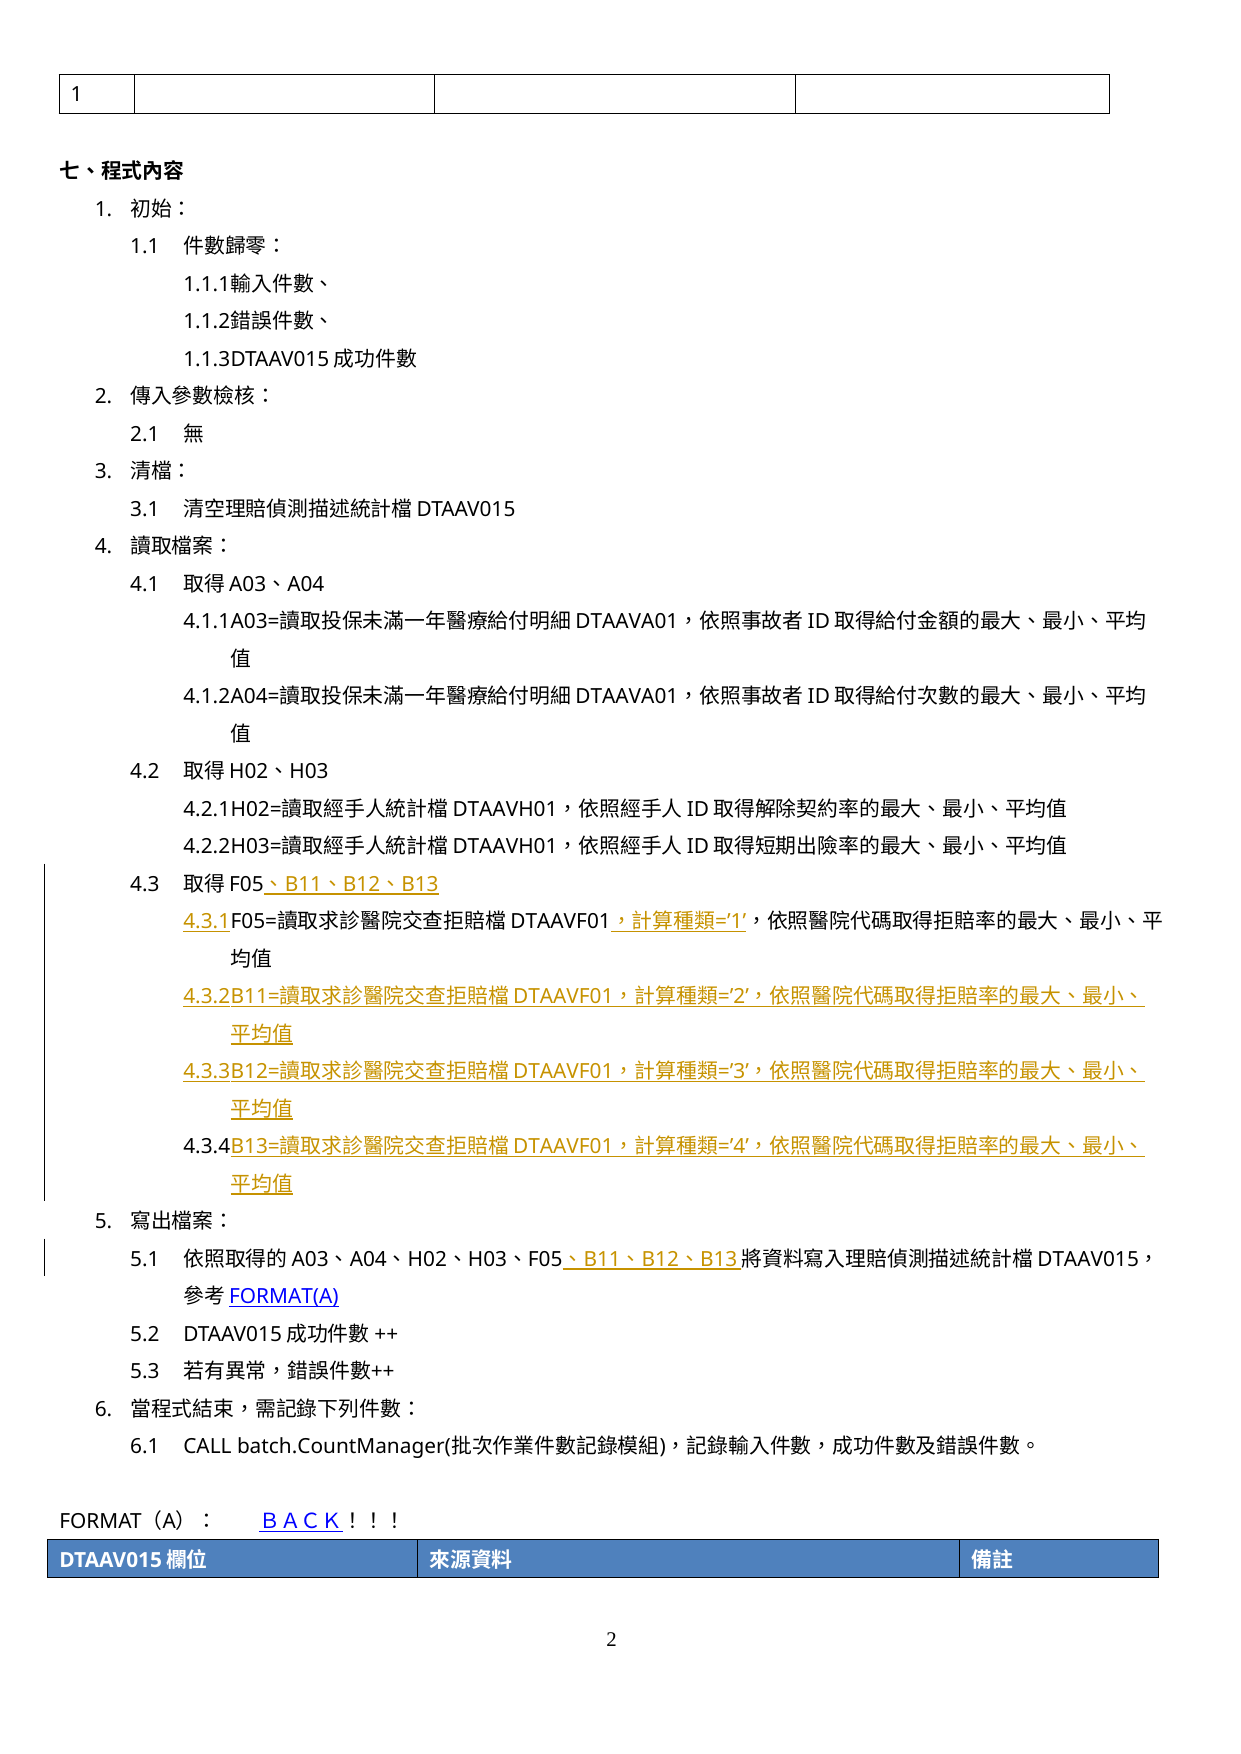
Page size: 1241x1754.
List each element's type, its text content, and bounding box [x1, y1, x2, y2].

list 當程式結束，需記錄下列件數： [94, 1389, 1163, 1426]
list F05=讀取求診醫院交查拒賠檔DTAAVF01，依照醫院代碼取得拒賠率的最大、最小、平均值 [183, 901, 1163, 976]
table_cell [135, 75, 434, 113]
text FORMAT（A）： ＢＡＣＫ！！！ [59, 1501, 1163, 1539]
list 初始： [94, 189, 1163, 226]
list 件數歸零： [130, 226, 1163, 264]
table_cell [796, 75, 1109, 113]
list 無 [130, 414, 1163, 451]
list 取得H02、H03 [130, 751, 1163, 789]
list 傳入參數檢核： [94, 376, 1163, 414]
list CALL batch.CountManager(批次作業件數記錄模組)，記錄輸入件數，成功件數及錯誤件數。 [130, 1426, 1163, 1464]
table_header 來源資料 [418, 1540, 959, 1577]
list 依照取得的A03、A04、H02、H03、F05將資料寫入理賠偵測描述統計檔DTAAV015，參考FORMAT(A) [130, 1239, 1163, 1314]
list 清空理賠偵測描述統計檔DTAAV015 [130, 489, 1163, 526]
list H02=讀取經手人統計檔DTAAVH01，依照經手人ID取得解除契約率的最大、最小、平均值 [183, 789, 1163, 826]
list 清檔： [94, 451, 1163, 489]
list 若有異常，錯誤件數++ [130, 1351, 1163, 1389]
table_cell [435, 75, 795, 113]
list A03=讀取投保未滿一年醫療給付明細DTAAVA01，依照事故者ID取得給付金額的最大、最小、平均值 [183, 601, 1163, 676]
list 讀取檔案： [94, 526, 1163, 564]
list H03=讀取經手人統計檔DTAAVH01，依照經手人ID取得短期出險率的最大、最小、平均值 [183, 826, 1163, 864]
list 輸入件數、 [183, 264, 1163, 301]
text 七、程式內容 [59, 151, 1163, 189]
list DTAAV015成功件數 [183, 339, 1163, 376]
list A04=讀取投保未滿一年醫療給付明細DTAAVA01，依照事故者ID取得給付次數的最大、最小、平均值 [183, 676, 1163, 751]
table_cell 1 [60, 75, 134, 113]
list 錯誤件數、 [183, 301, 1163, 339]
table_header 備註 [960, 1540, 1158, 1577]
table_header DTAAV015欄位 [48, 1540, 417, 1577]
list 取得F05 [130, 864, 1163, 901]
list DTAAV015成功件數 ++ [130, 1314, 1163, 1351]
list 取得A03、A04 [130, 564, 1163, 601]
list 寫出檔案： [94, 1201, 1163, 1239]
